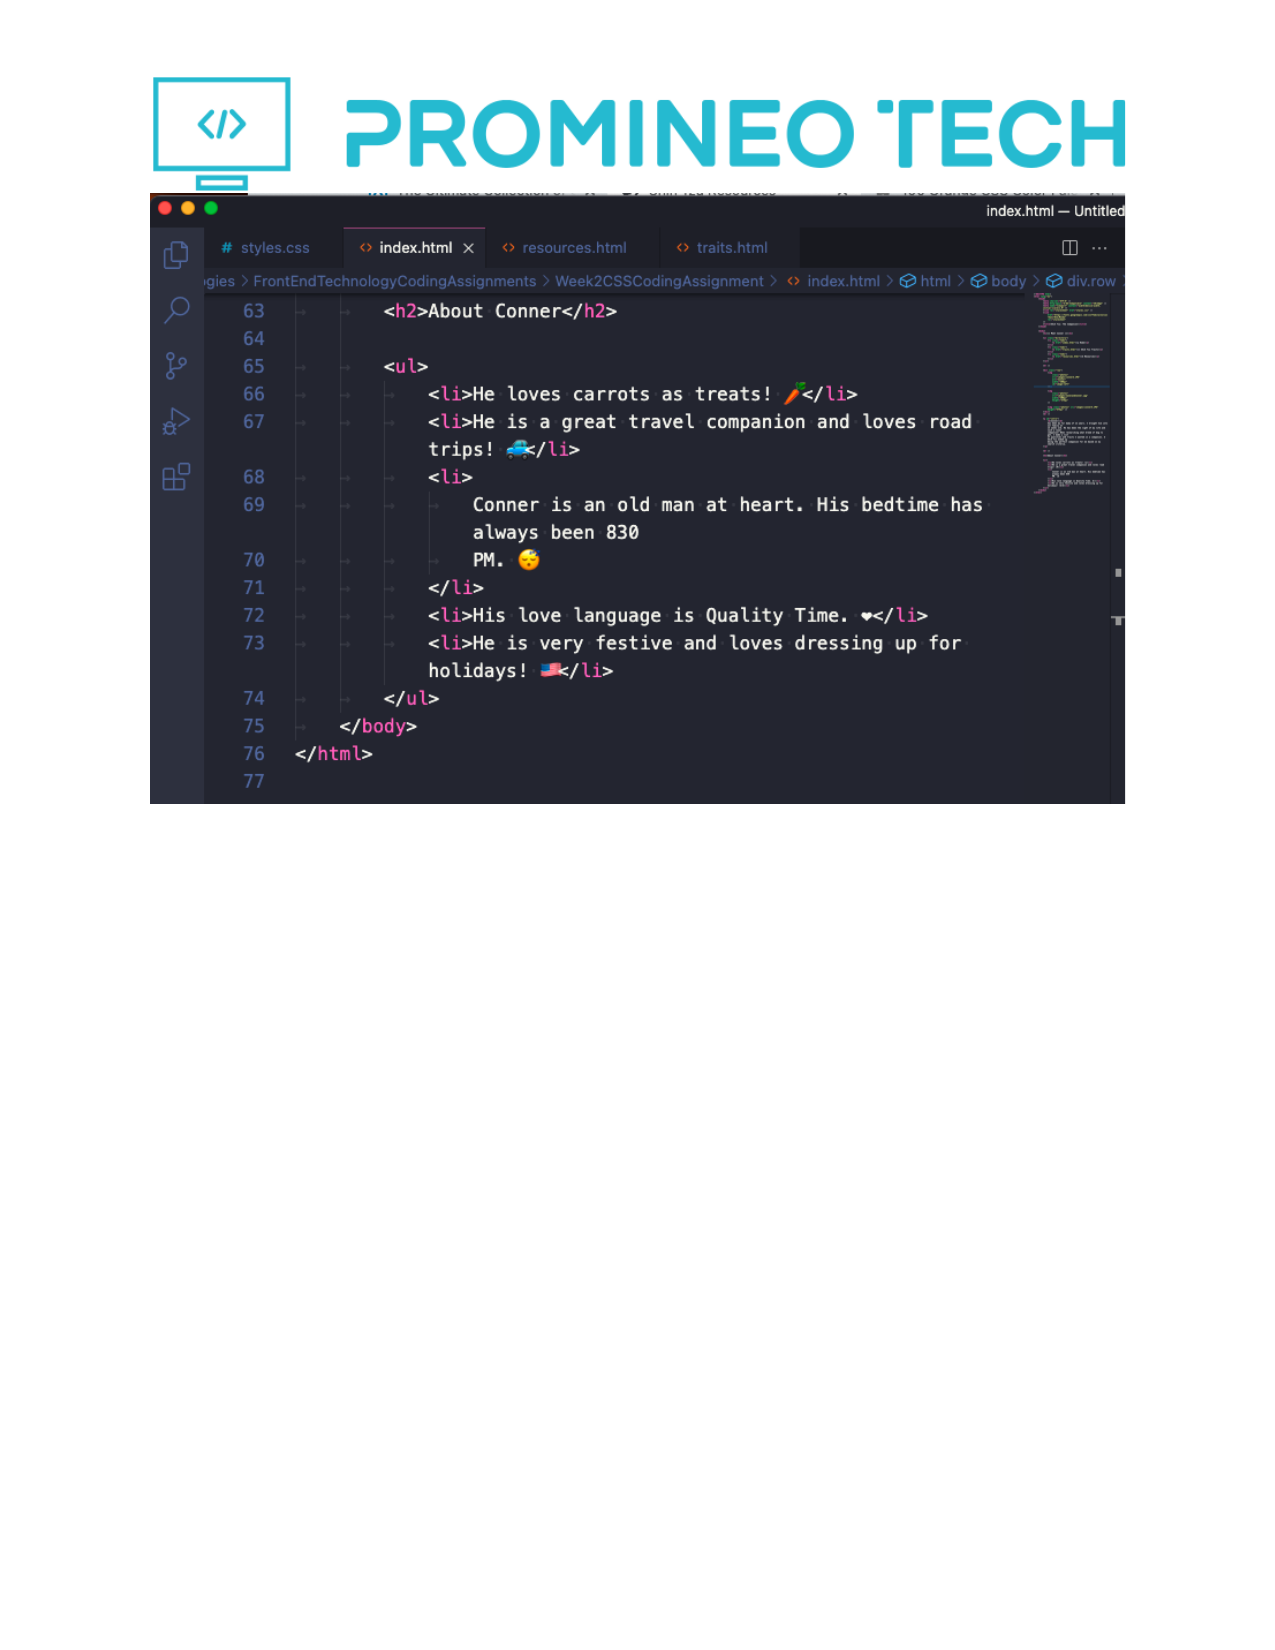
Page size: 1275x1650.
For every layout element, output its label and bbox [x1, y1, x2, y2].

picture [150, 75, 1125, 804]
